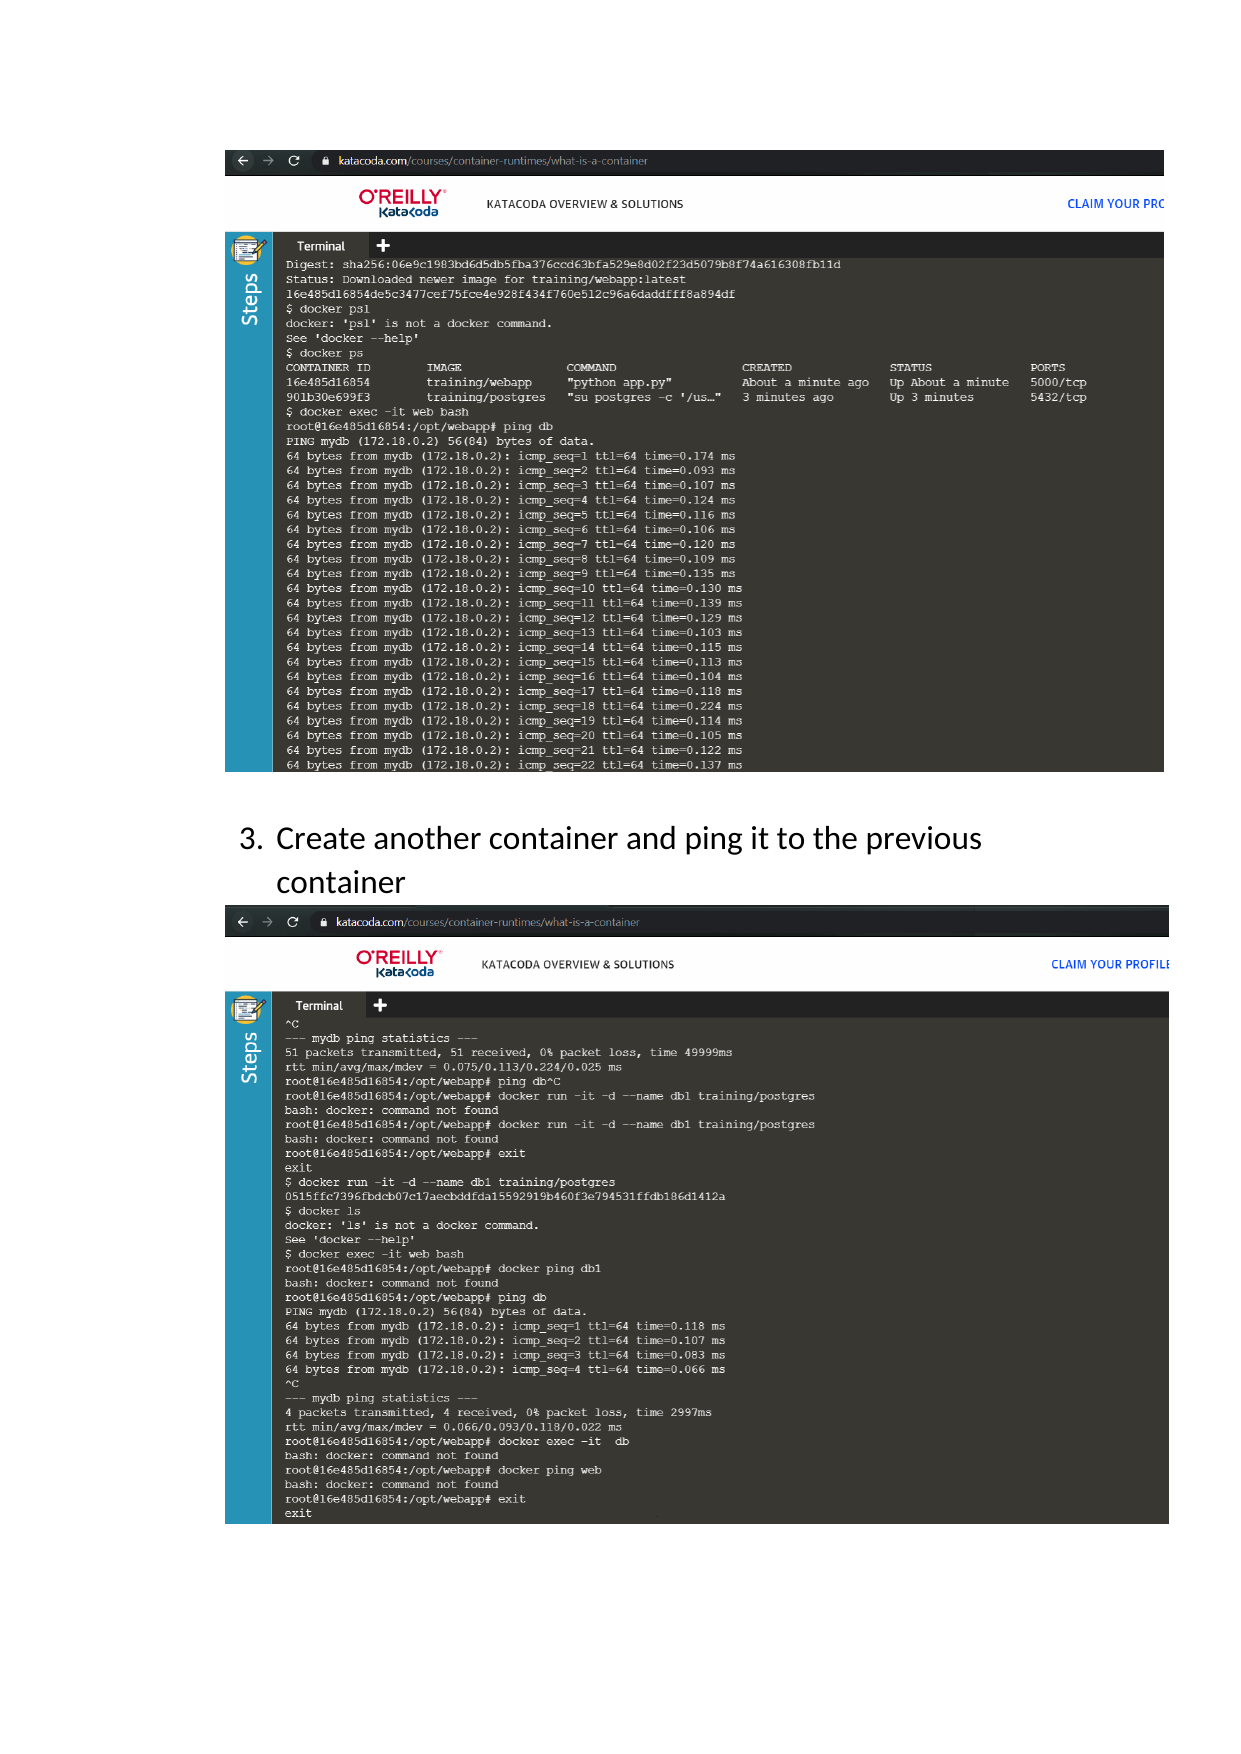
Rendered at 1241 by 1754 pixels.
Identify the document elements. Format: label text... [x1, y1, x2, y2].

list Create another container and ping it to the previous container [239, 817, 1090, 902]
picture [225, 150, 1164, 772]
picture [225, 905, 1169, 1524]
